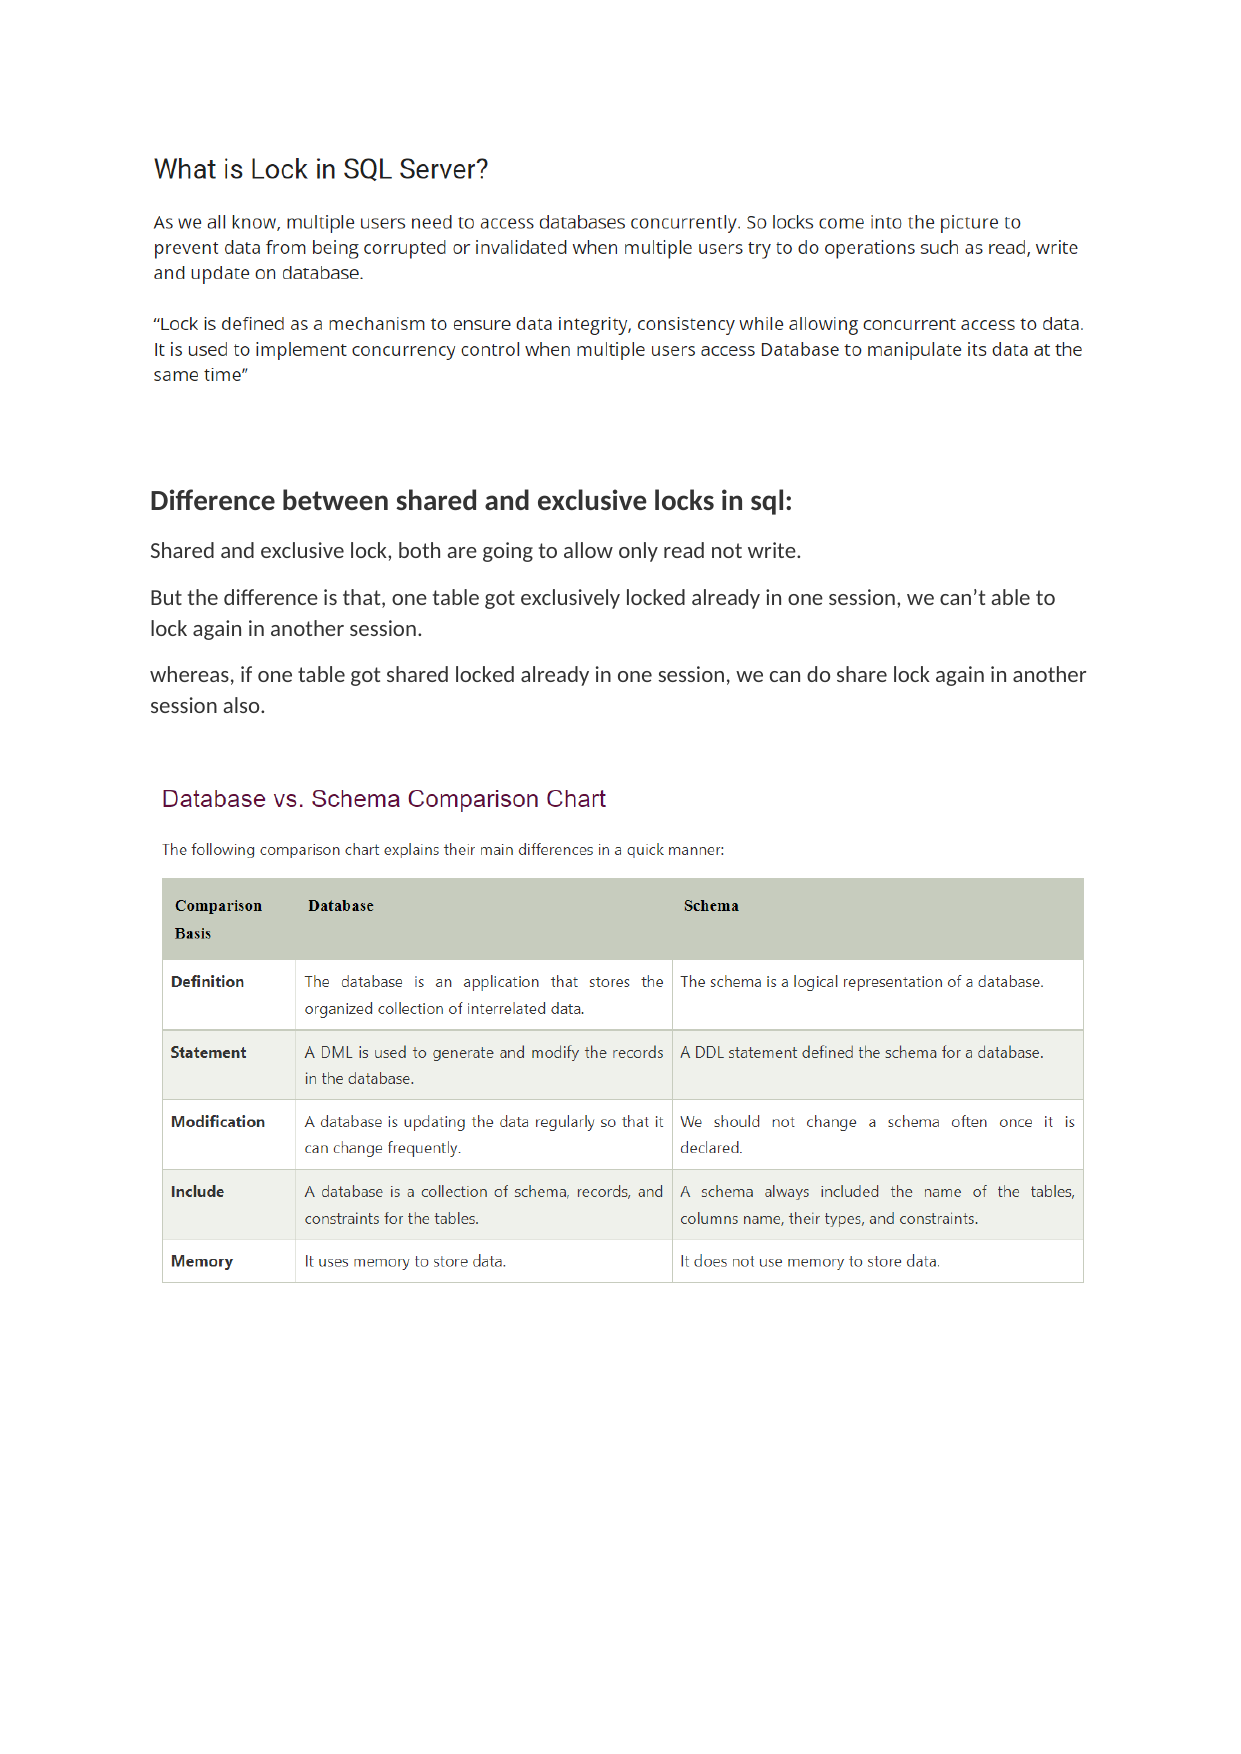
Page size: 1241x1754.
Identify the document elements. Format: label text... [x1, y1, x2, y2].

picture [150, 150, 1091, 408]
picture [150, 784, 1091, 1300]
text Difference between shared and exclusive locks in sql: [150, 482, 1090, 517]
text Shared and exclusive lock, both are going to allow only read not write. [150, 537, 1090, 565]
text But the difference is that, one table got exclusively locked already in one session, we can’t able to lock again in another session. [150, 583, 1090, 642]
text whereas, if one table got shared locked already in one session, we can do share lock again in another session also. [150, 661, 1090, 719]
